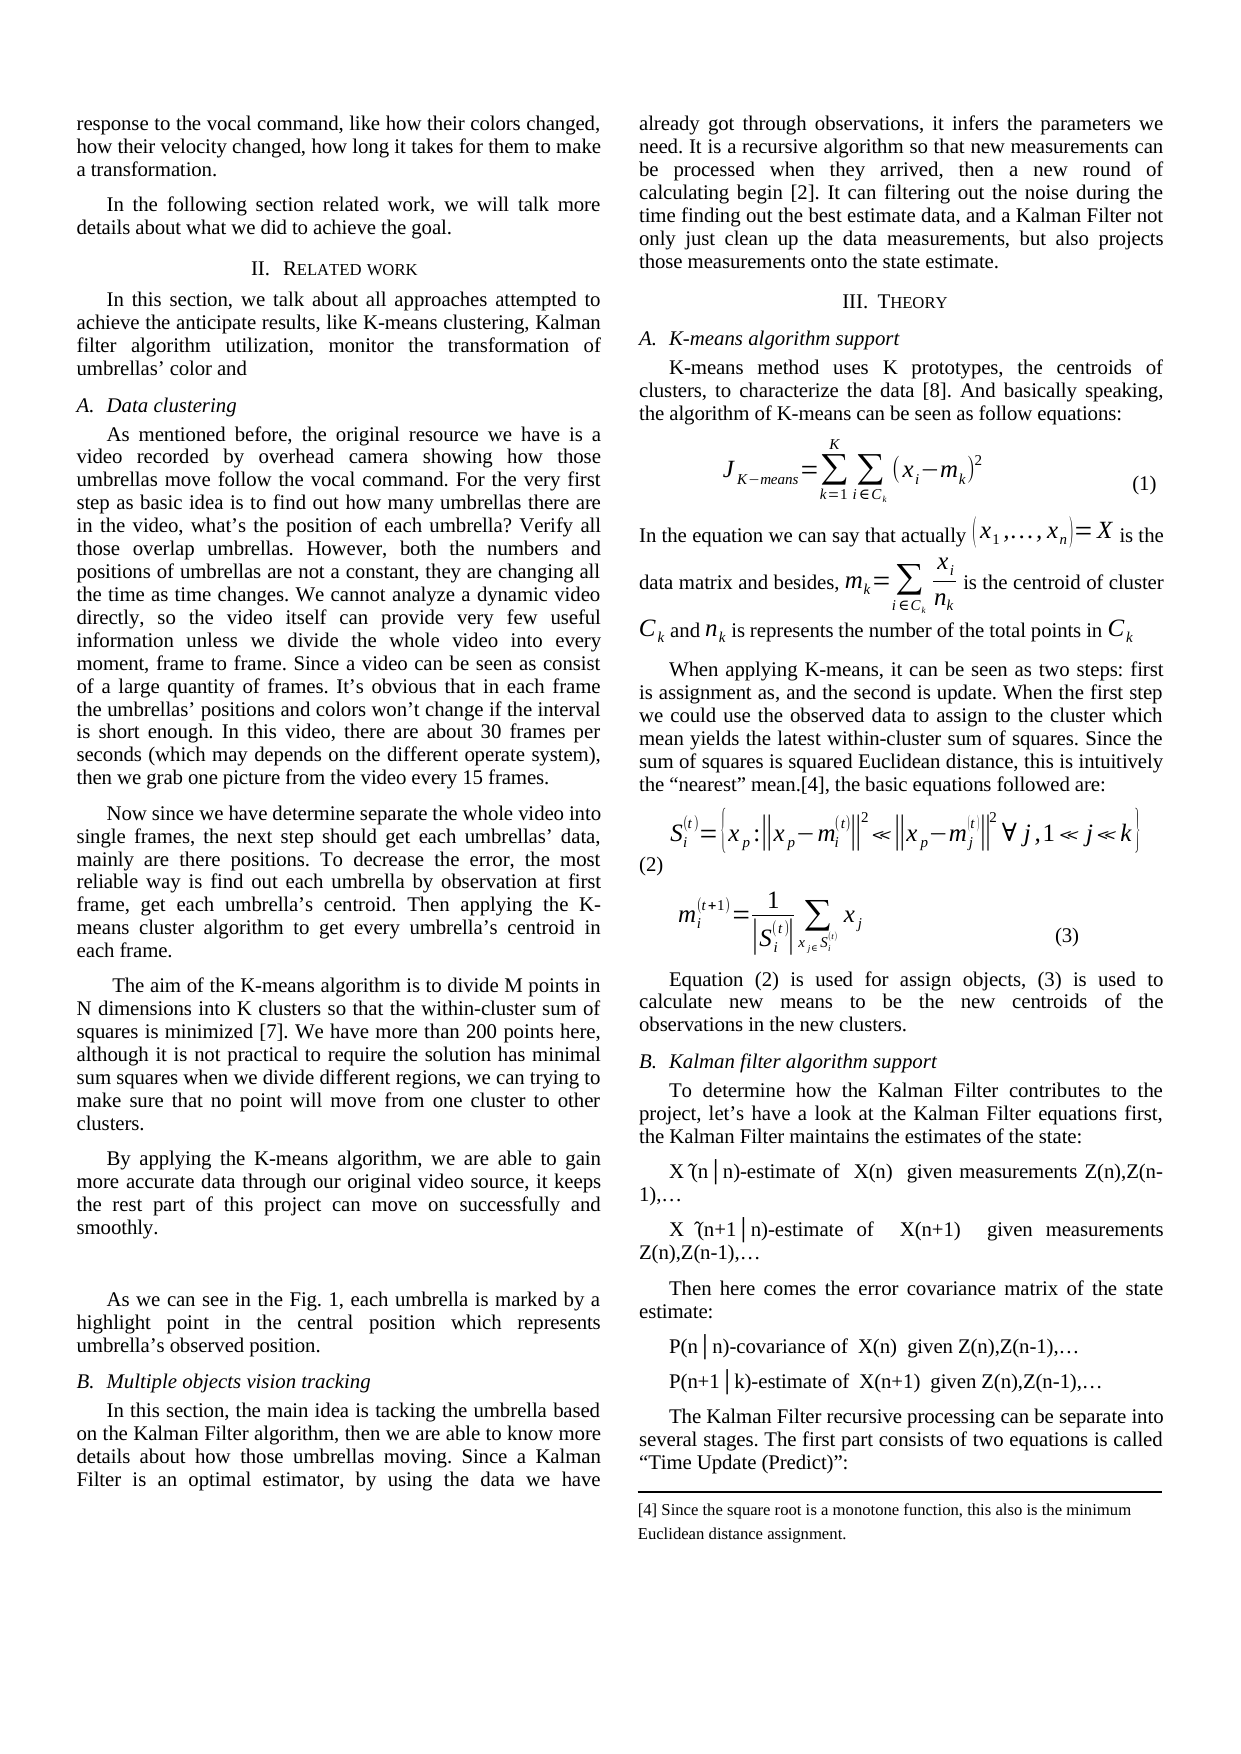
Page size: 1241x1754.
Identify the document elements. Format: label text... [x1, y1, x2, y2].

text P(n+1│k)-estimate of X(n+1) given Z(n),Z(n-1),… [727, 1370, 1164, 1393]
text X ̂(n+1│n)-estimate of X(n+1) given measurements Z(n),Z(n-1),… [639, 1219, 1164, 1264]
text By applying the K-means algorithm, we are able to gain more accurate data through our original video source, it keeps the rest part of this project can move on successfully and smoothly. [76, 1147, 601, 1239]
subtitle Related work [76, 256, 601, 280]
subtitle K-means algorithm support [639, 326, 1164, 350]
text When applying K-means, it can be seen as two steps: first is assignment as, and the second is update. When the first step we could use the observed data to assign to the cluster which mean yields the latest within-cluster sum of squares. Since the sum of squares is squared Euclidean distance, this is intuitively the “nearest” mean.[4], the basic equations followed are: [639, 658, 1164, 796]
text The aim of the K-means algorithm is to divide M points in N dimensions into K clusters so that the within-cluster sum of squares is minimized [7]. We have more than 200 points here, although it is not practical to require the solution has minimal sum squares when we divide different regions, we can trying to make sure that no point will move from one cluster to other clusters. [76, 975, 601, 1135]
text In the following section related work, we will talk more details about what we did to achieve the goal. [76, 194, 601, 239]
text In this section, the main idea is tacking the umbrella based on the Kalman Filter algorithm, then we are able to know more details about how those umbrellas moving. Since a Kalman Filter is an optimal estimator, by using the data we have already got through observations, it infers the parameters we need. It is a recursive algorithm so that new measurements can be processed when they arrived, then a new round of calculating begin [2]. It can filtering out the noise during the time finding out the best estimate data, and a Kalman Filter not only just clean up the data measurements, but also projects those measurements onto the state estimate. [76, 1399, 601, 1491]
text (3) [639, 889, 1164, 955]
text Now since we have determine separate the whole video into single frames, the next step should get each umbrellas’ data, mainly are there positions. To decrease the error, the most reliable way is find out each umbrella by observation at first frame, get each umbrella’s centroid. Then applying the K-means cluster algorithm to get every umbrella’s centroid in each frame. [76, 802, 601, 962]
subtitle Kalman filter algorithm support [639, 1049, 1164, 1073]
text As we can see in the Fig. 1, each umbrella is marked by a highlight point in the central position which represents umbrella’s observed position. [76, 1288, 601, 1357]
subtitle Data clustering [76, 392, 601, 417]
list Euclidean distance assignment. [638, 1521, 1162, 1543]
text To determine how the Kalman Filter contributes to the project, let’s have a look at the Kalman Filter equations first, the Kalman Filter maintains the estimates of the state: [639, 1079, 1164, 1148]
text K-means method uses K prototypes, the centroids of clusters, to characterize the data [8]. And basically speaking, the algorithm of K-means can be seen as follow equations: [639, 356, 1164, 425]
subtitle Multiple objects vision tracking [76, 1369, 601, 1393]
subtitle Theory [639, 289, 1164, 313]
text As mentioned before, the original resource we have is a video recorded by overhead camera showing how those umbrellas move follow the vocal command. For the very first step as basic idea is to find out how many umbrellas there are in the video, what’s the position of each umbrella? Verify all those overlap umbrellas. However, both the numbers and positions of umbrellas are not a constant, they are changing all the time as time changes. We cannot analyze a dynamic video directly, so the video itself can provide very few useful information unless we divide the whole video into every moment, frame to frame. Since a video can be seen as consist of a large quantity of frames. It’s obvious that in each frame the umbrellas’ positions and colors won’t change if the interval is short enough. In this video, there are about 30 frames per seconds (which may depends on the different operate system), then we grab one picture from the video every 15 frames. [76, 423, 601, 789]
text Equation (2) is used for assign objects, (3) is used to calculate new means to be the new centroids of the observations in the new clusters. [639, 968, 1164, 1036]
text P(n│n)-covariance of X(n) given Z(n),Z(n-1),… [705, 1335, 1164, 1358]
text X ̂(n│n)-estimate of X(n) given measurements Z(n),Z(n-1),… [639, 1160, 1164, 1206]
text In this section, the main idea is tacking the umbrella based on the Kalman Filter algorithm, then we are able to know more details about how those umbrellas moving. Since a Kalman Filter is an optimal estimator, by using the data we have already got through observations, it infers the parameters we need. It is a recursive algorithm so that new measurements can be processed when they arrived, then a new round of calculating begin [2]. It can filtering out the noise during the time finding out the best estimate data, and a Kalman Filter not only just clean up the data measurements, but also projects those measurements onto the state estimate. [639, 112, 1164, 273]
list [4] Since the square root is a monotone function, this also is the minimum [638, 1497, 1162, 1519]
text (2) [639, 808, 1164, 876]
text (1) [639, 437, 1164, 503]
text The Kalman Filter recursive processing can be separate into several stages. The first part consists of two equations is called “Time Update (Predict)”: [639, 1406, 1164, 1474]
text In this section, we talk about all approaches attempted to achieve the anticipate results, like K-means clustering, Kalman filter algorithm utilization, monitor the transformation of umbrellas’ color and [76, 288, 601, 380]
text Then here comes the error covariance matrix of the state estimate: [639, 1277, 1164, 1323]
text In the equation we can say that actually is the data matrix and besides, is the centroid of cluster and is represents the number of the total points in [639, 516, 1164, 646]
